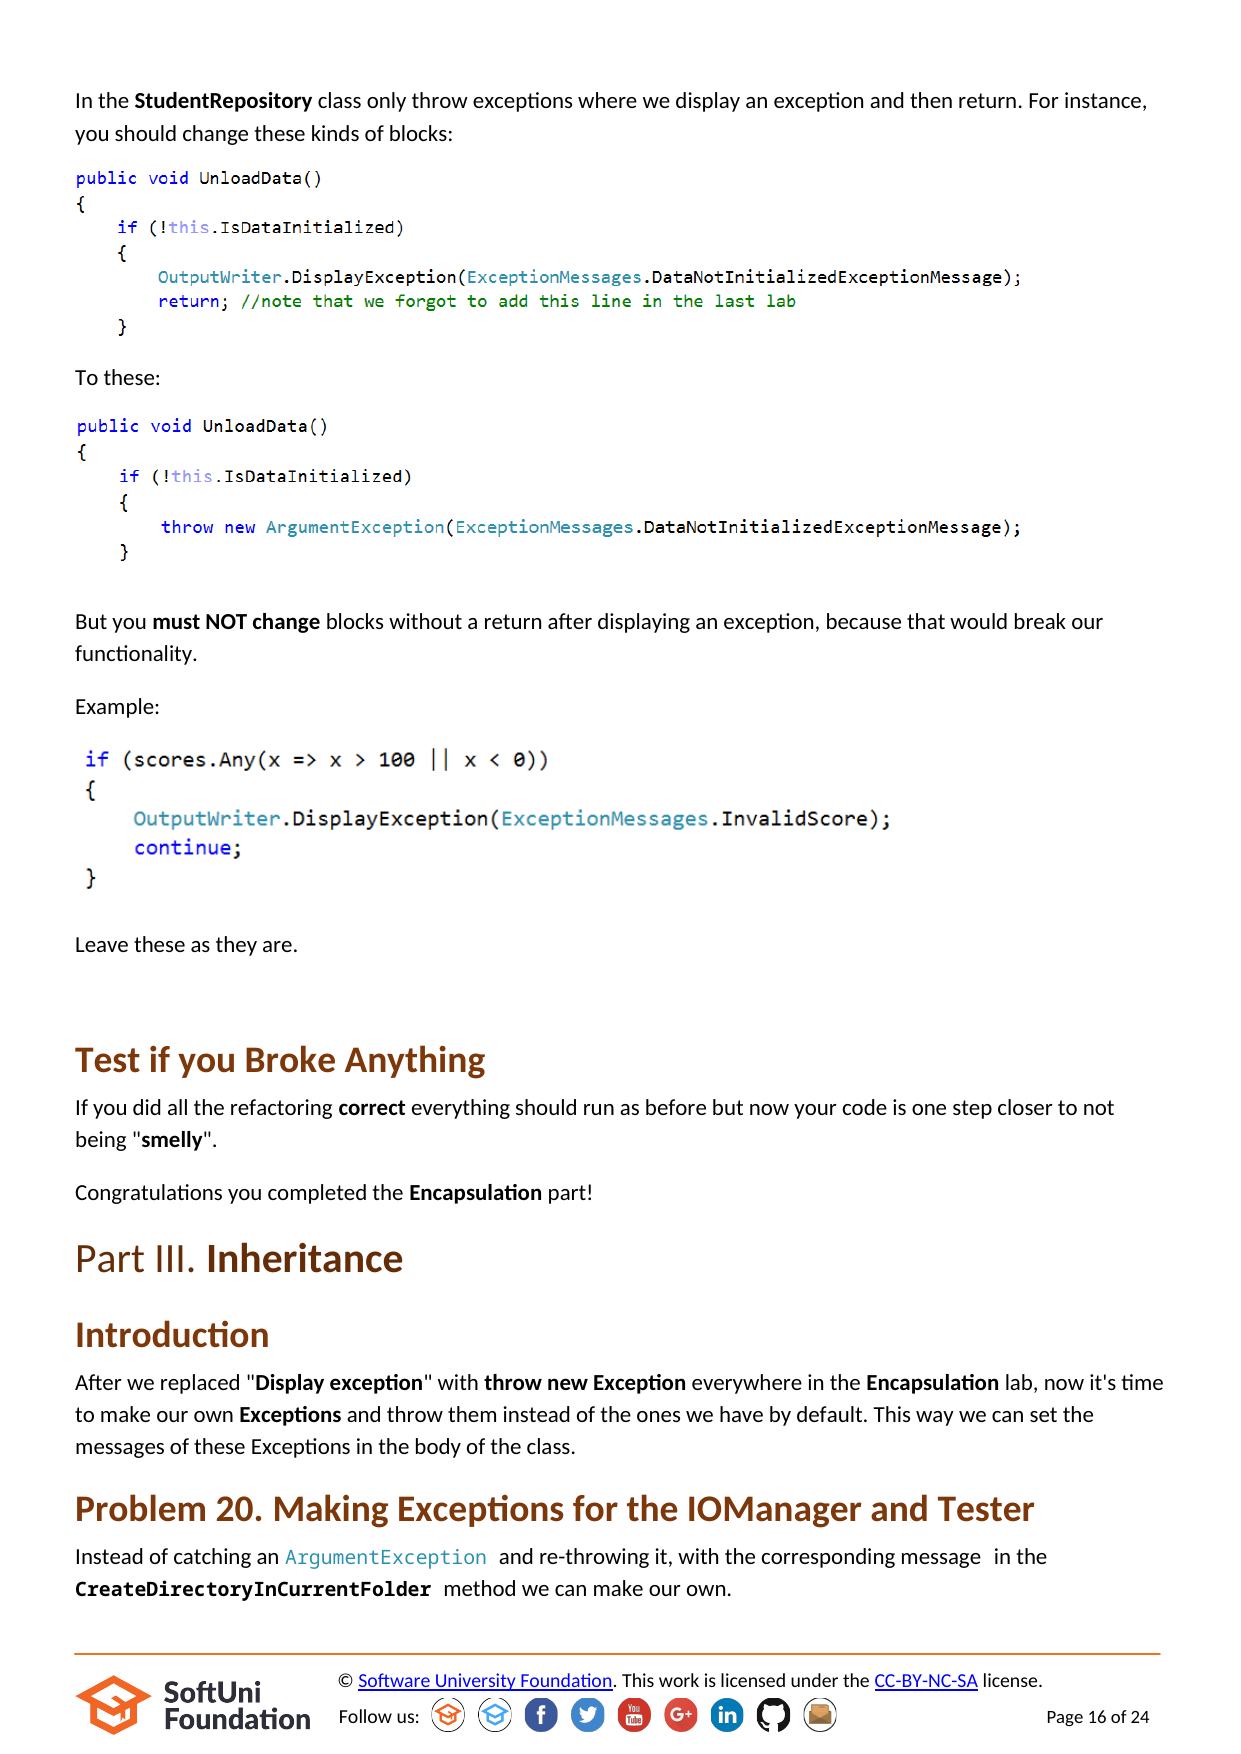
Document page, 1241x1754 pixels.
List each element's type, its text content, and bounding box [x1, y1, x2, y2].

text To these: [75, 363, 1165, 391]
subtitle Introduction [75, 1311, 1165, 1357]
picture [75, 1675, 310, 1735]
picture [803, 1698, 837, 1732]
picture [617, 1698, 651, 1732]
text Leave these as they are. [75, 930, 1165, 958]
picture [711, 1724, 720, 1732]
picture [524, 1698, 558, 1732]
picture [664, 1698, 698, 1732]
text But you must NOT change blocks without a return after displaying an exception, because that would break our functionality. [75, 607, 1165, 667]
text Example: [75, 692, 1165, 720]
subtitle Test if you Broke Anything [75, 1036, 1165, 1082]
picture [725, 1712, 736, 1722]
text Instead of catching an ArgumentException and re-throwing it, with the corresponding message in the CreateDirectoryInCurrentFolder method we can make our own. [75, 1542, 1165, 1602]
picture [711, 1698, 720, 1706]
picture [734, 1722, 744, 1732]
picture [478, 1698, 512, 1732]
text If you did all the refactoring correct everything should run as before but now your code is one step closer to not being "smelly". [75, 1093, 1165, 1153]
picture [734, 1698, 744, 1708]
picture [75, 745, 908, 906]
picture [431, 1698, 465, 1732]
text After we replaced "Display exception" with throw new Exception everywhere in the Encapsulation lab, now it's time to make our own Exceptions and throw them instead of the ones we have by default. This way we can set the messages of these Exceptions in the body of the class. [75, 1368, 1165, 1460]
picture [756, 1698, 790, 1732]
text In the StudentRepository class only throw exceptions where we display an exception and then return. For instance, you should change these kinds of blocks: [75, 87, 1165, 147]
picture [75, 171, 1027, 338]
picture [75, 415, 1026, 582]
subtitle Inheritance [75, 1232, 1165, 1282]
subtitle Making Exceptions for the IOManager and Tester [75, 1485, 1165, 1531]
text Congratulations you completed the Encapsulation part! [75, 1178, 1165, 1207]
picture [571, 1698, 605, 1732]
